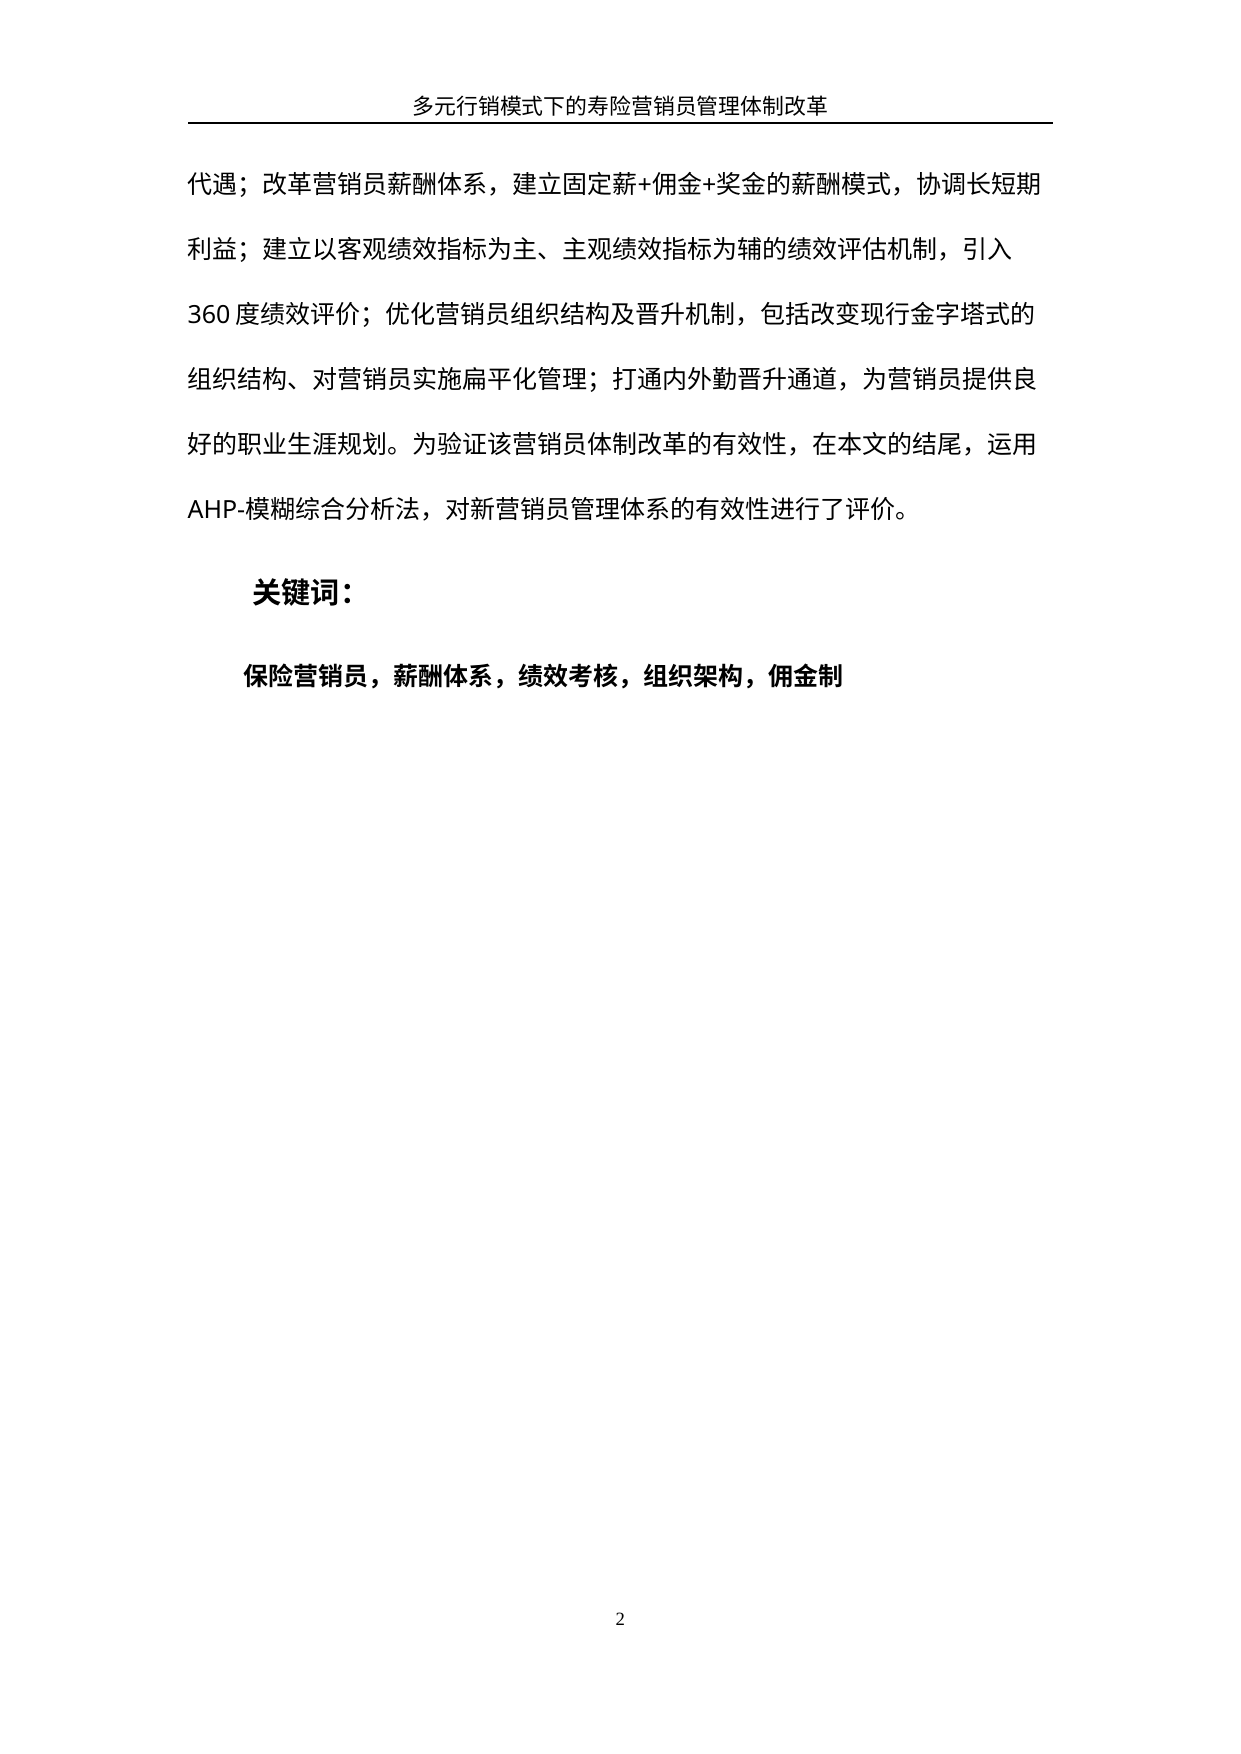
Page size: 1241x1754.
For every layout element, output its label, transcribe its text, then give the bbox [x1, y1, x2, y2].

text 关键词： [187, 559, 1053, 624]
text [187, 150, 1053, 540]
text 保险营销员，薪酬体系，绩效考核，组织架构，佣金制 [187, 642, 1053, 707]
